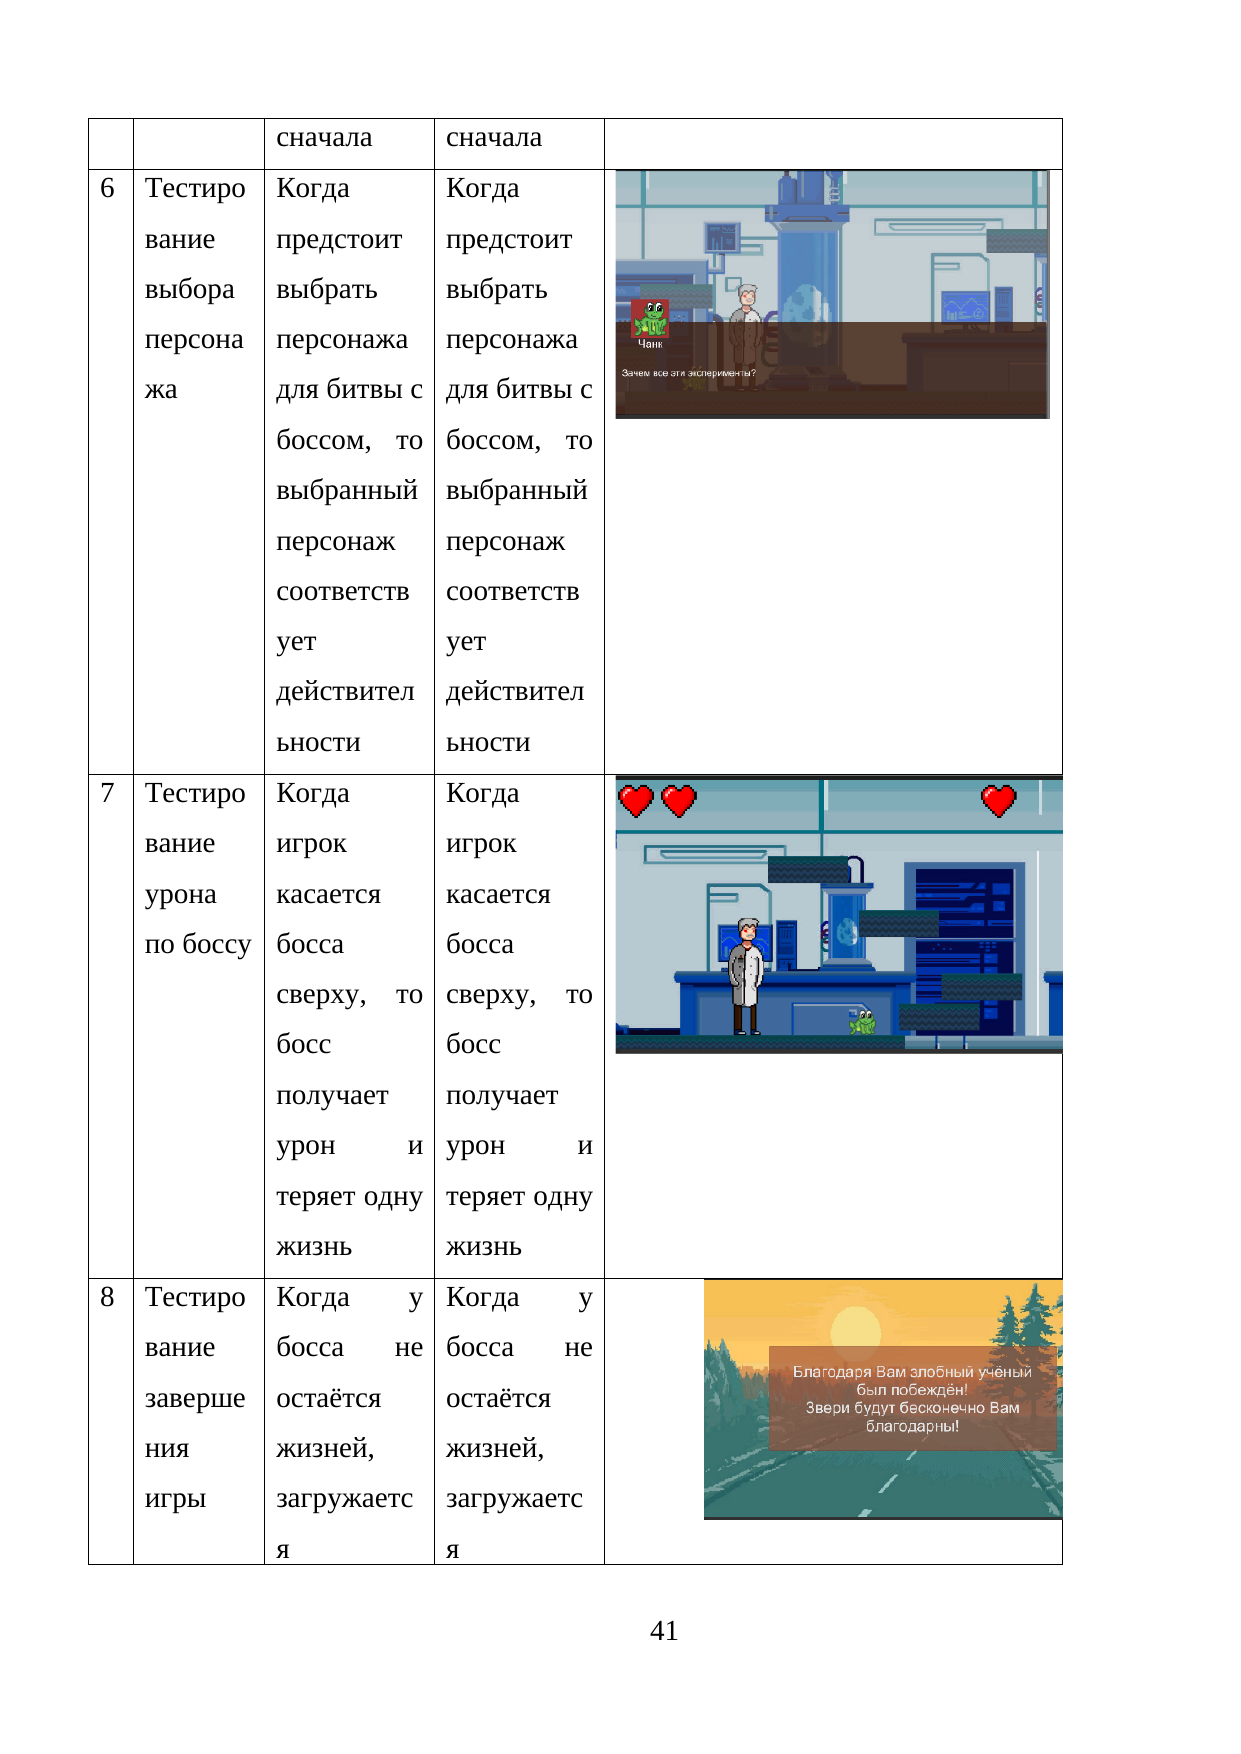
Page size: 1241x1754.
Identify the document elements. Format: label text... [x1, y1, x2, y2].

table_cell [605, 1279, 1062, 1564]
table_cell 8 [89, 1279, 133, 1564]
table_cell Когда предстоит выбрать персонажа для битвы с боссом, то выбранный персонаж соответствует действительности [265, 170, 434, 774]
table_cell Когда предстоит выбрать персонажа для битвы с боссом, то выбранный персонаж соответствует действительности [435, 170, 604, 774]
table_cell Когда игрок касается босса сверху, то босс получает урон и теряет одну жизнь [265, 775, 434, 1278]
table_cell [605, 170, 1062, 774]
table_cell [134, 1279, 264, 1564]
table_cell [265, 1279, 434, 1564]
table_cell Тестирование урона по боссу [134, 775, 264, 1278]
picture [704, 1279, 1063, 1520]
table_cell 5 [89, 119, 133, 169]
table_cell Тестирование выбора персонажа [134, 170, 264, 774]
picture [615, 775, 1063, 1054]
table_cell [435, 119, 604, 169]
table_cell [435, 1279, 604, 1564]
table_cell [605, 119, 1062, 169]
table_cell [605, 775, 1062, 1278]
table_cell 6 [89, 170, 133, 774]
table_cell 7 [89, 775, 133, 1278]
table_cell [134, 119, 264, 169]
table_cell Когда игрок касается босса сверху, то босс получает урон и теряет одну жизнь [435, 775, 604, 1278]
picture [615, 170, 1050, 419]
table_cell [265, 119, 434, 169]
